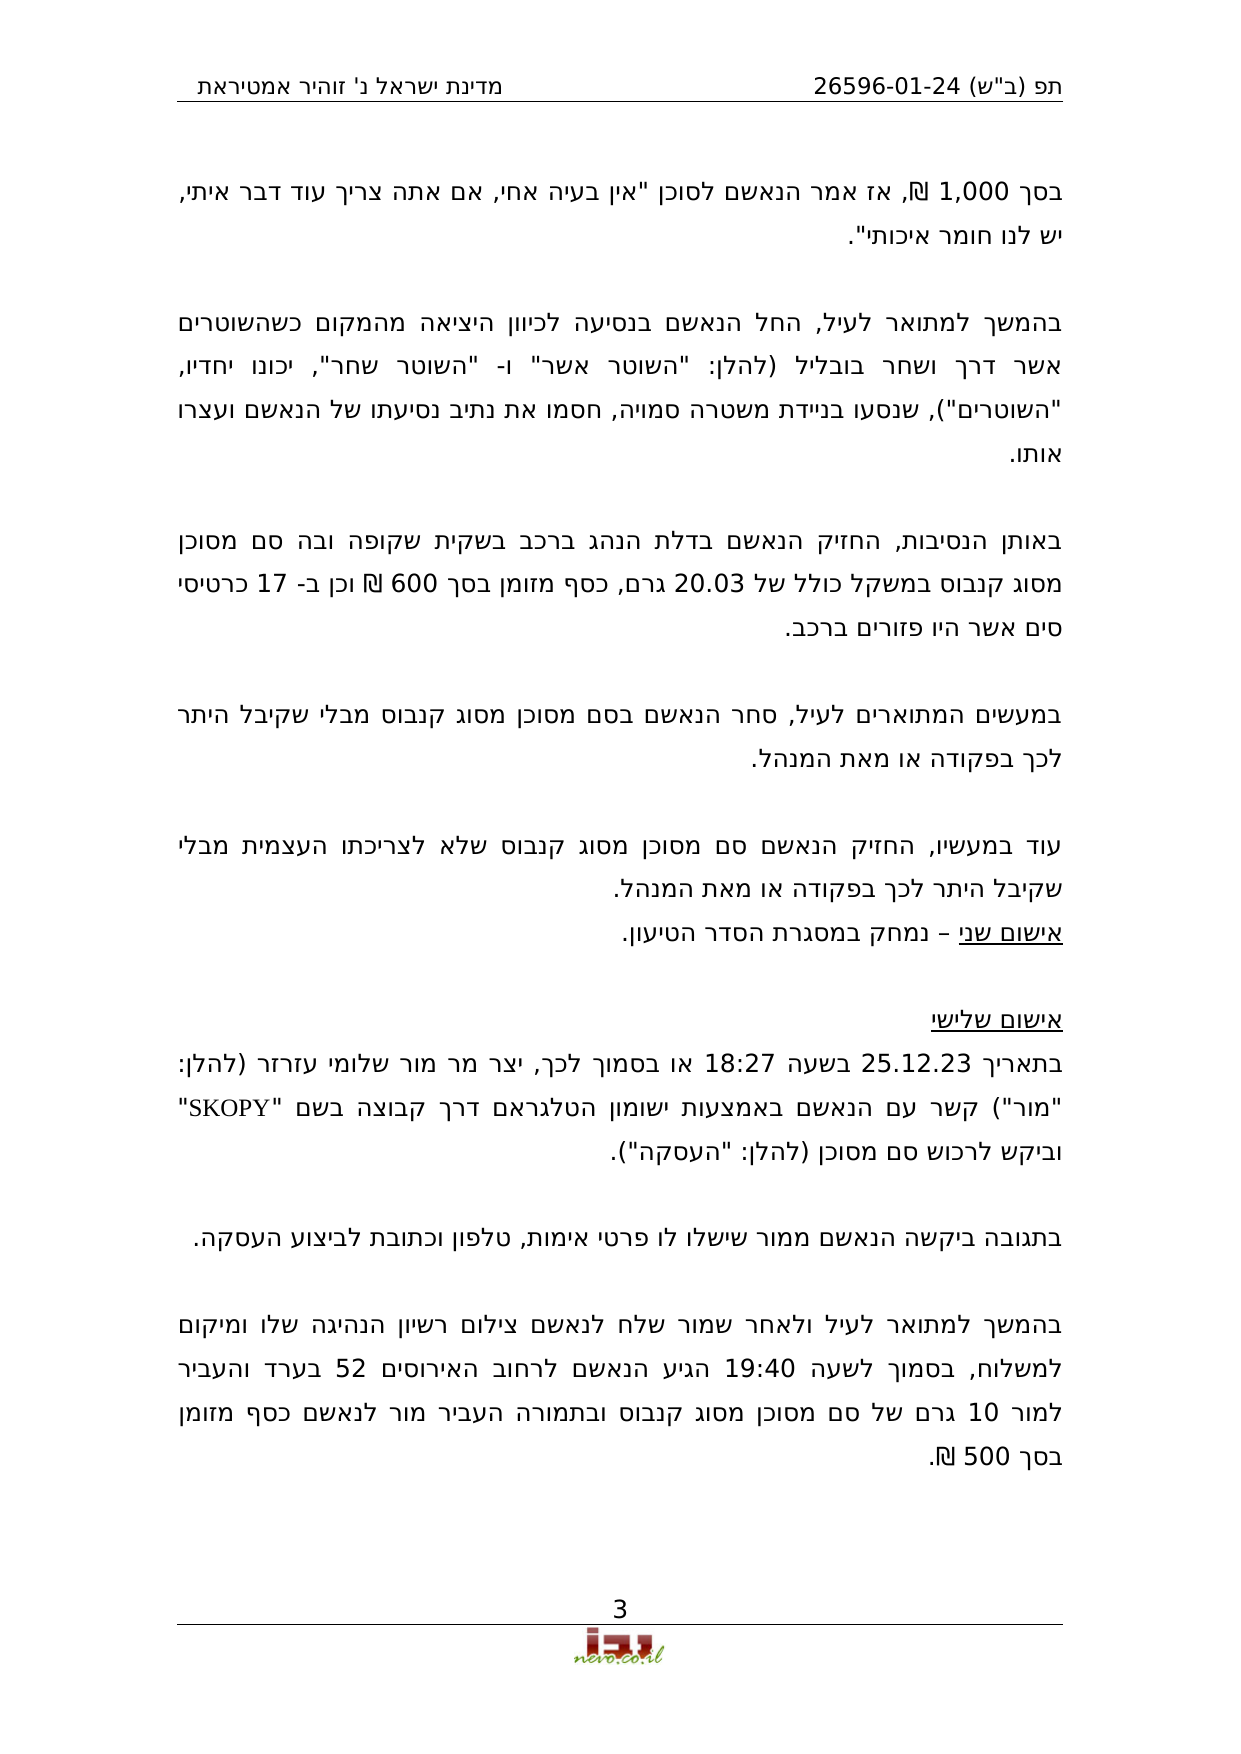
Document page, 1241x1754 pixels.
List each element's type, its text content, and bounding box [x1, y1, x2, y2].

text במעשים המתוארים לעיל, סחר הנאשם בסם מסוכן מסוג קנבוס מבלי שקיבל היתר לכך בפקודה או מאת המנהל. [177, 700, 1063, 773]
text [177, 177, 1063, 250]
text אישום שלישי [177, 1005, 1063, 1034]
text בתגובה ביקשה הנאשם ממור שישלו לו פרטי אימות, טלפון וכתובת לביצוע העסקה. [177, 1223, 1063, 1253]
text בהמשך למתואר לעיל, החל הנאשם בנסיעה לכיוון היציאה מהמקום כשהשוטרים אשר דרך ושחר בובליל (להלן: "השוטר אשר" ו- "השוטר שחר", יכונו יחדיו, "השוטרים"), שנסעו בניידת משטרה סמויה, חסמו את נתיב נסיעתו של הנאשם ועצרו אותו. [177, 308, 1063, 468]
text אישום שני – נמחק במסגרת הסדר הטיעון. [177, 918, 1063, 948]
text בתאריך 25.12.23 בשעה 18:27 או בסמוך לכך, יצר מר מור שלומי עזרזר (להלן: "מור") קשר עם הנאשם באמצעות ישומון הטלגראם דרך קבוצה בשם "SKOPY" וביקש לרכוש סם מסוכן (להלן: "העסקה"). [177, 1049, 1063, 1166]
text עוד במעשיו, החזיק הנאשם סם מסוכן מסוג קנבוס שלא לצריכתו העצמית מבלי שקיבל היתר לכך בפקודה או מאת המנהל. [177, 831, 1063, 904]
text באותן הנסיבות, החזיק הנאשם בדלת הנהג ברכב בשקית שקופה ובה סם מסוכן מסוג קנבוס במשקל כולל של 20.03 גרם, כסף מזומן בסך 600 ₪ וכן ב- 17 כרטיסי סים אשר היו פזורים ברכב. [177, 526, 1063, 643]
picture [574, 1627, 666, 1665]
text בהמשך למתואר לעיל ולאחר שמור שלח לנאשם צילום רשיון הנהיגה שלו ומיקום למשלוח, בסמוך לשעה 19:40 הגיע הנאשם לרחוב האירוסים 52 בערד והעביר למור 10 גרם של סם מסוכן מסוג קנבוס ובתמורה העביר מור לנאשם כסף מזומן בסך 500 ₪. [177, 1310, 1063, 1471]
